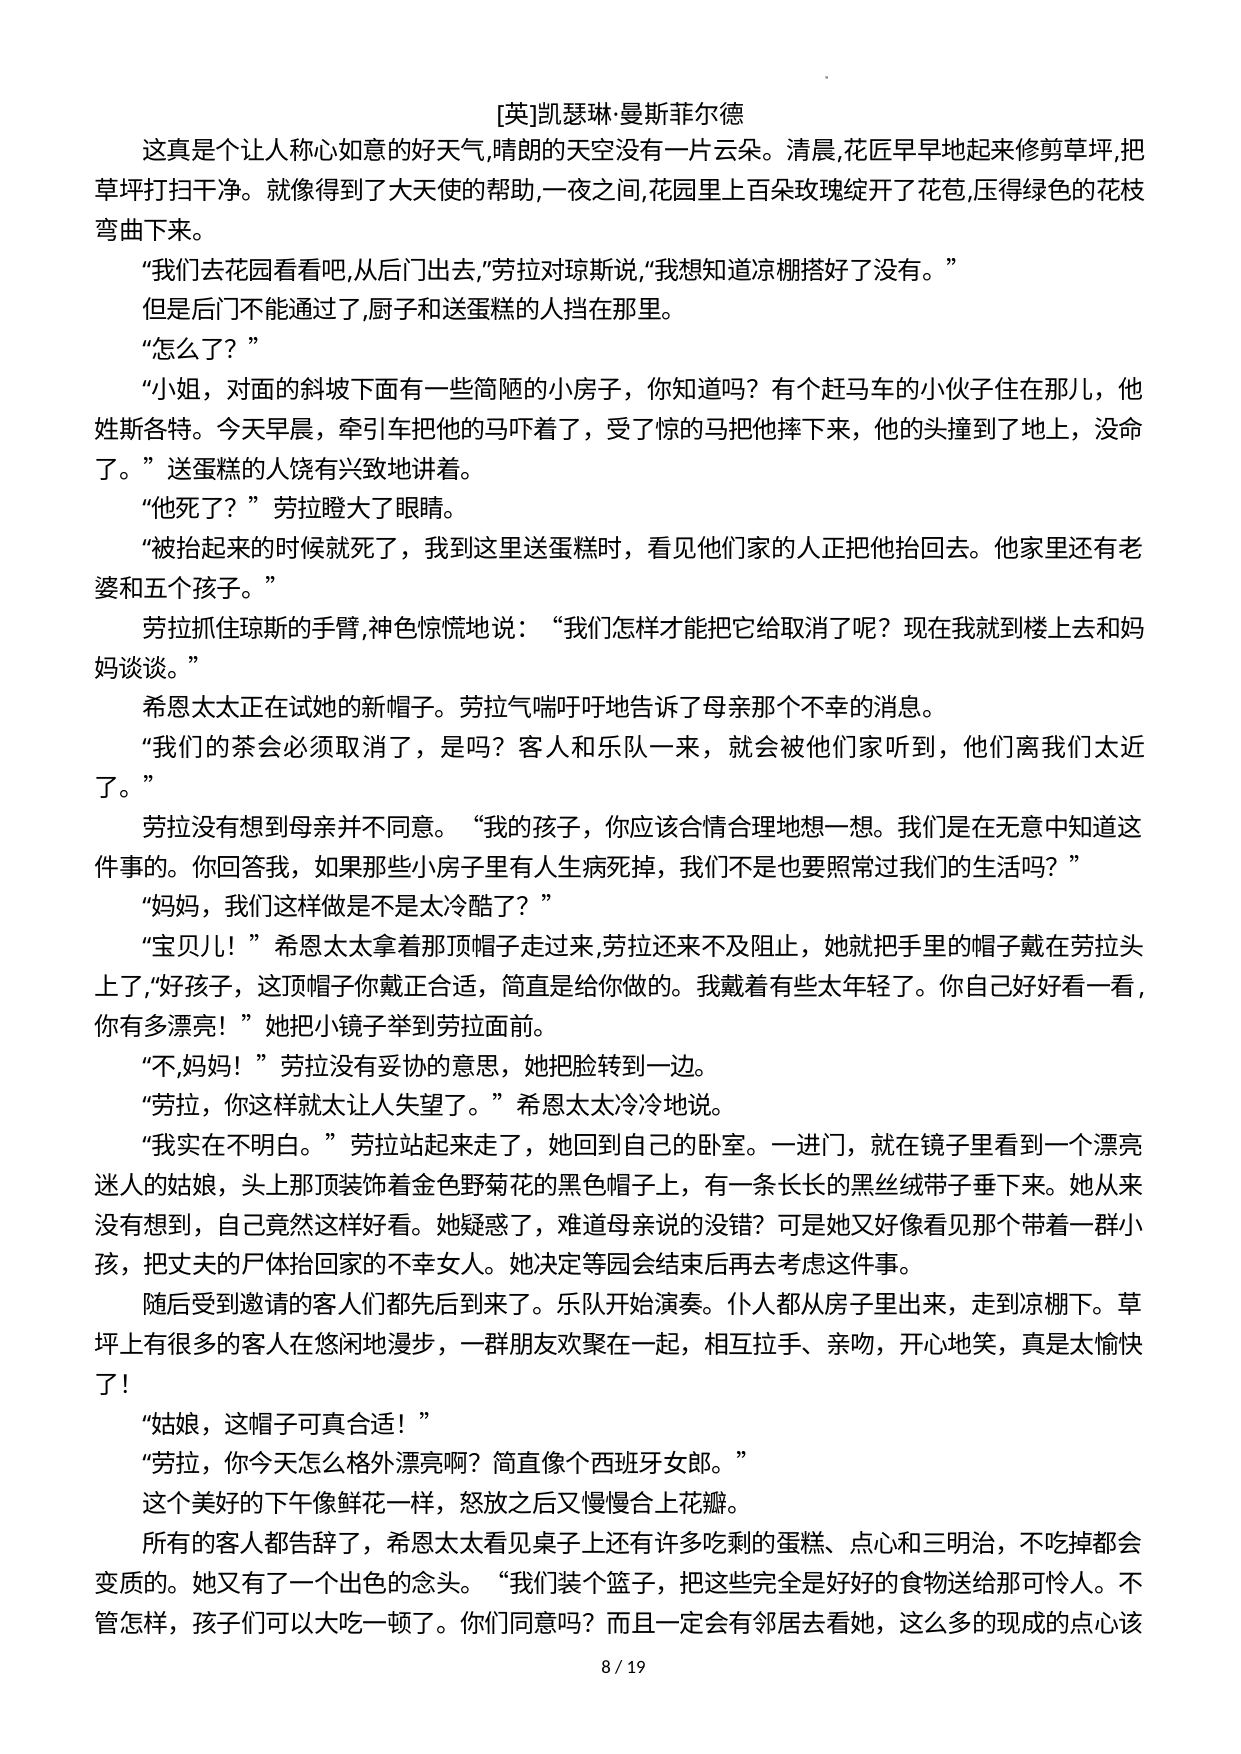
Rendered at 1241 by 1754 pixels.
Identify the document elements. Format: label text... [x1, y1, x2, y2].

text “宝贝儿！”希恩太太拿着那顶帽子走过来,劳拉还来不及阻止，她就把手里的帽子戴在劳拉头上了,“好孩子，这顶帽子你戴正合适，简直是给你做的。我戴着有些太年轻了。你自己好好看一看,你有多漂亮！”她把小镜子举到劳拉面前。 [94, 927, 1146, 1042]
text 劳拉抓住琼斯的手臂,神色惊慌地说：“我们怎样才能把它给取消了呢？现在我就到楼上去和妈妈谈谈。” [94, 608, 1146, 684]
text “姑娘，这帽子可真合适！” [94, 1404, 1146, 1440]
text “他死了？”劳拉瞪大了眼睛。 [94, 489, 1146, 525]
text 希恩太太正在试她的新帽子。劳拉气喘吁吁地告诉了母亲那个不幸的消息。 [94, 688, 1146, 724]
text “劳拉，你今天怎么格外漂亮啊？简直像个西班牙女郎。” [94, 1444, 1146, 1480]
text [英]凯瑟琳·曼斯菲尔德 [94, 94, 1146, 131]
text “小姐，对面的斜坡下面有一些简陋的小房子，你知道吗？有个赶马车的小伙子住在那儿，他姓斯各特。今天早晨，牵引车把他的马吓着了，受了惊的马把他摔下来，他的头撞到了地上，没命了。”送蛋糕的人饶有兴致地讲着。 [94, 369, 1146, 485]
text “劳拉，你这样就太让人失望了。”希恩太太冷冷地说。 [94, 1086, 1146, 1122]
text “妈妈，我们这样做是不是太冷酷了？” [94, 887, 1146, 923]
text “怎么了？” [94, 330, 1146, 366]
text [94, 1523, 1146, 1639]
text “我实在不明白。”劳拉站起来走了，她回到自己的卧室。一进门，就在镜子里看到一个漂亮迷人的姑娘，头上那顶装饰着金色野菊花的黑色帽子上，有一条长长的黑丝绒带子垂下来。她从来没有想到，自己竟然这样好看。她疑惑了，难道母亲说的没错？可是她又好像看见那个带着一群小孩，把丈夫的尸体抬回家的不幸女人。她决定等园会结束后再去考虑这件事。 [94, 1126, 1146, 1281]
text “被抬起来的时候就死了，我到这里送蛋糕时，看见他们家的人正把他抬回去。他家里还有老婆和五个孩子。” [94, 529, 1146, 605]
text “我们的茶会必须取消了，是吗？客人和乐队一来，就会被他们家听到，他们离我们太近了。” [94, 728, 1146, 804]
text 但是后门不能通过了,厨子和送蛋糕的人挡在那里。 [94, 290, 1146, 326]
text 随后受到邀请的客人们都先后到来了。乐队开始演奏。仆人都从房子里出来，走到凉棚下。草坪上有很多的客人在悠闲地漫步，一群朋友欢聚在一起，相互拉手、亲吻，开心地笑，真是太愉快了！ [94, 1285, 1146, 1401]
text 劳拉没有想到母亲并不同意。“我的孩子，你应该合情合理地想一想。我们是在无意中知道这件事的。你回答我，如果那些小房子里有人生病死掉，我们不是也要照常过我们的生活吗？” [94, 807, 1146, 883]
text “不,妈妈！”劳拉没有妥协的意思，她把脸转到一边。 [94, 1046, 1146, 1082]
text “我们去花园看看吧,从后门出去,”劳拉对琼斯说,“我想知道凉棚搭好了没有。” [94, 250, 1146, 286]
text 这真是个让人称心如意的好天气,晴朗的天空没有一片云朵。清晨,花匠早早地起来修剪草坪,把草坪打扫干净。就像得到了大天使的帮助,一夜之间,花园里上百朵玫瑰绽开了花苞,压得绿色的花枝弯曲下来。 [94, 131, 1146, 247]
text 这个美好的下午像鲜花一样，怒放之后又慢慢合上花瓣。 [94, 1484, 1146, 1520]
